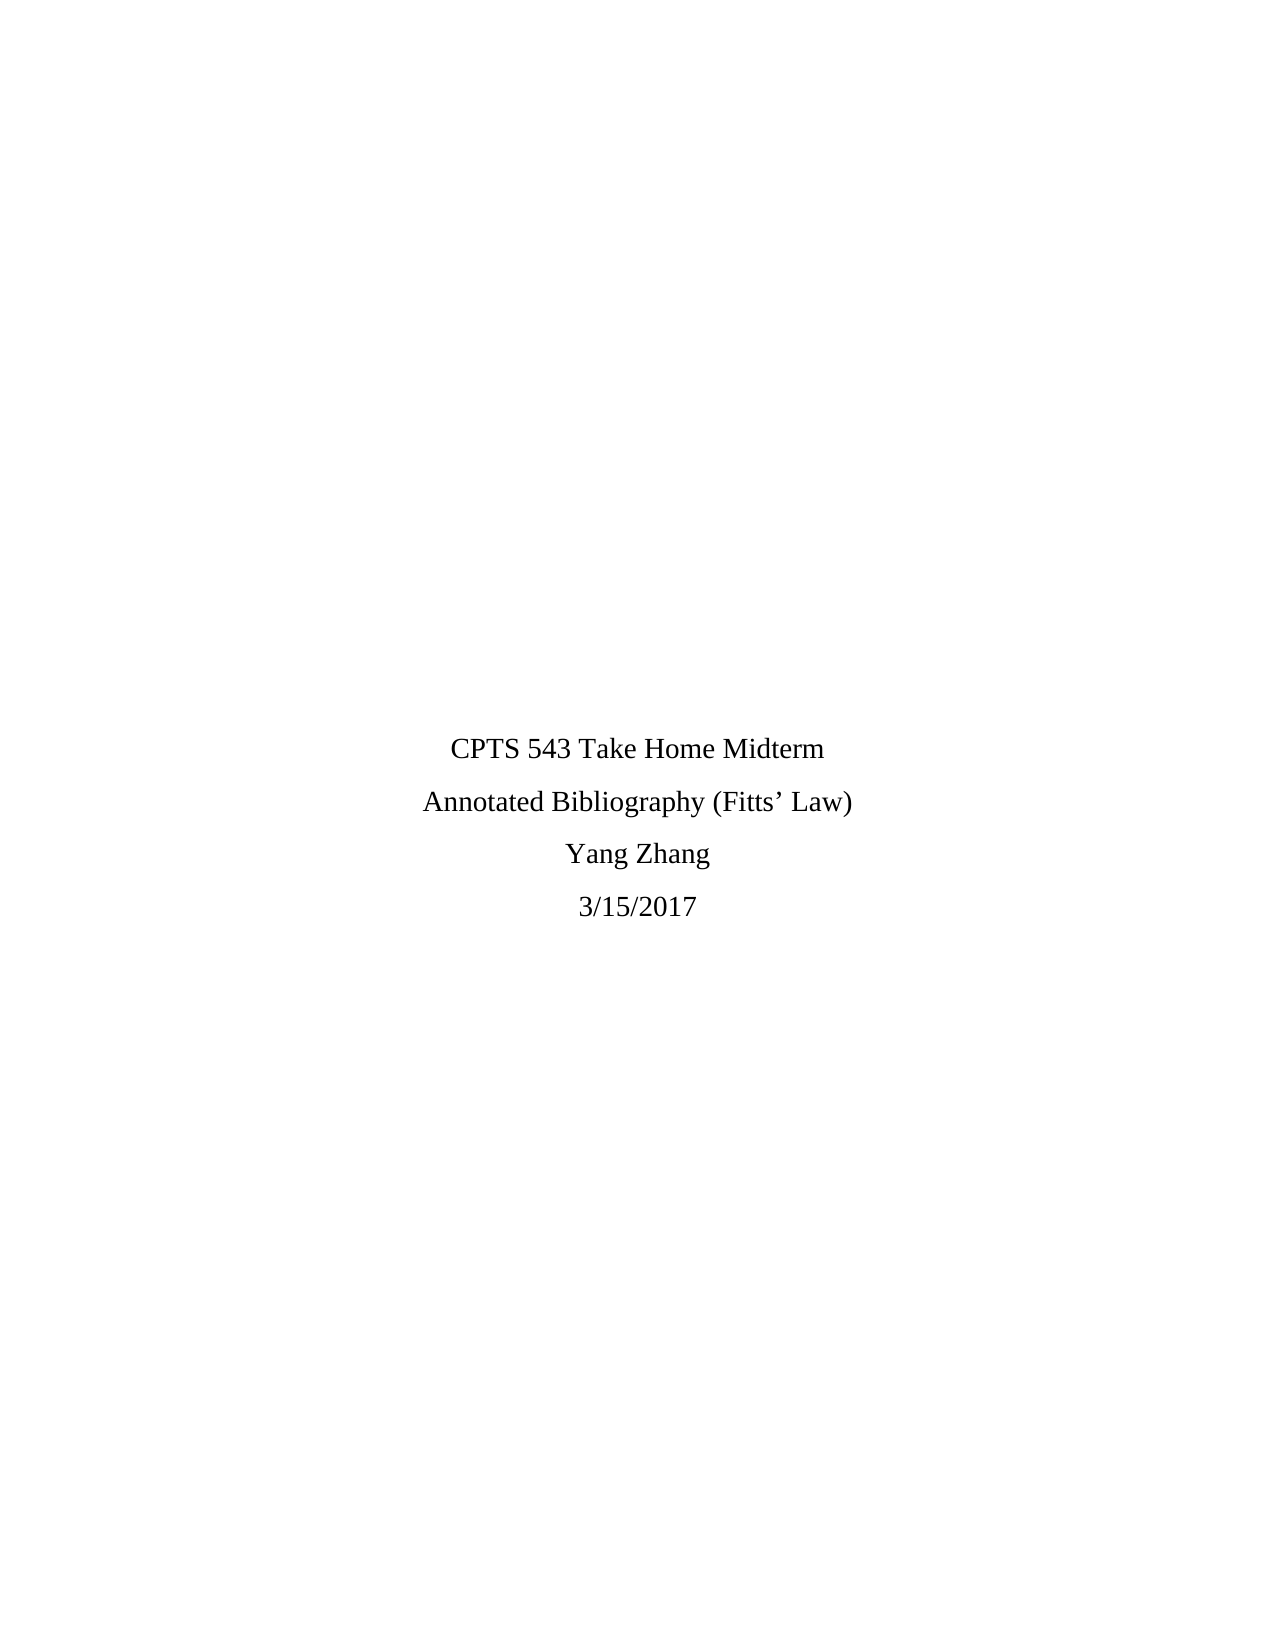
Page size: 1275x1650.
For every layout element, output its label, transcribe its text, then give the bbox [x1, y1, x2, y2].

text Yang Zhang [187, 837, 1087, 870]
text CPTS 543 Take Home Midterm [187, 731, 1087, 764]
text Annotated Bibliography (Fitts’ Law) [187, 784, 1087, 817]
text 3/15/2017 [187, 889, 1087, 923]
